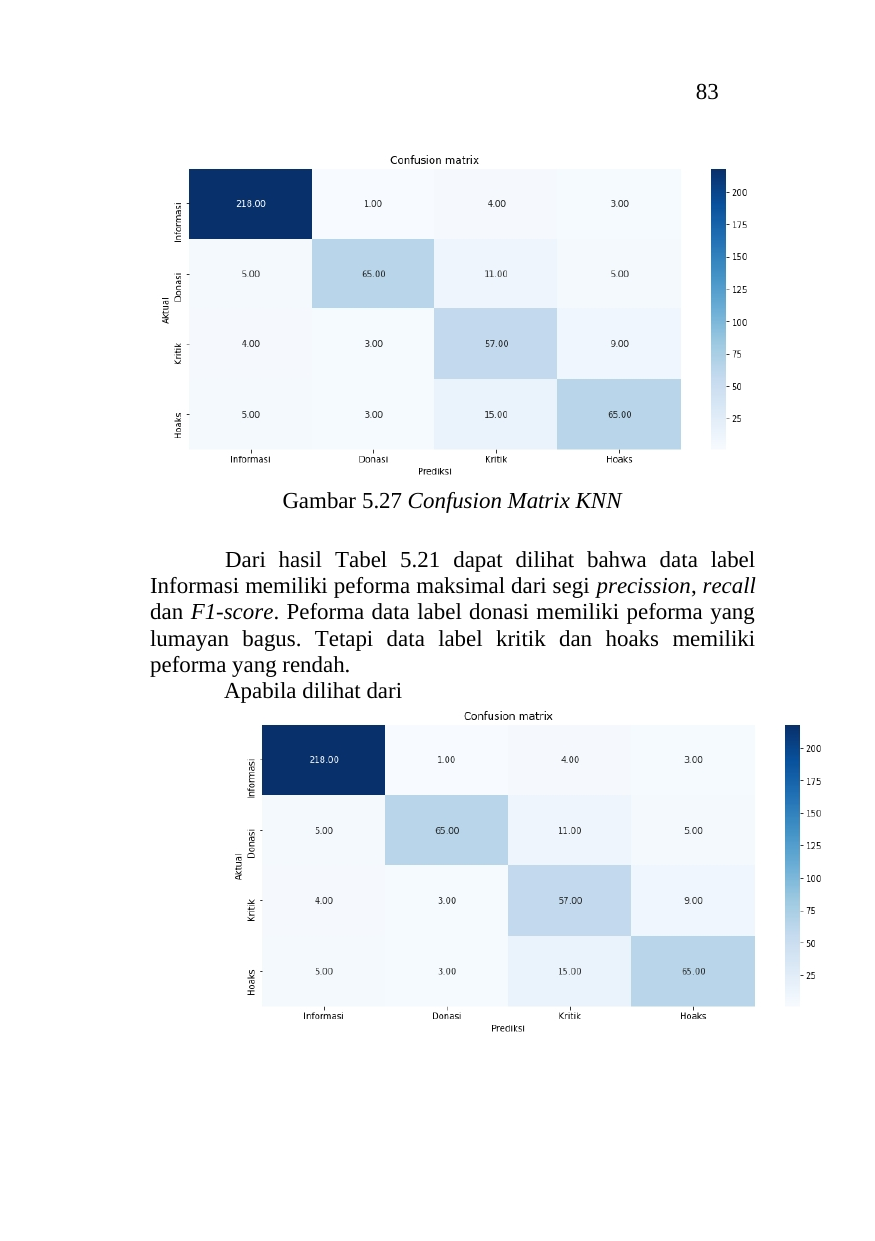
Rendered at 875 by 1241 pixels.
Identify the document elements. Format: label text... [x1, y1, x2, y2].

picture [150, 147, 759, 487]
text Apabila dilihat dari [150, 677, 756, 704]
picture [223, 703, 833, 1044]
